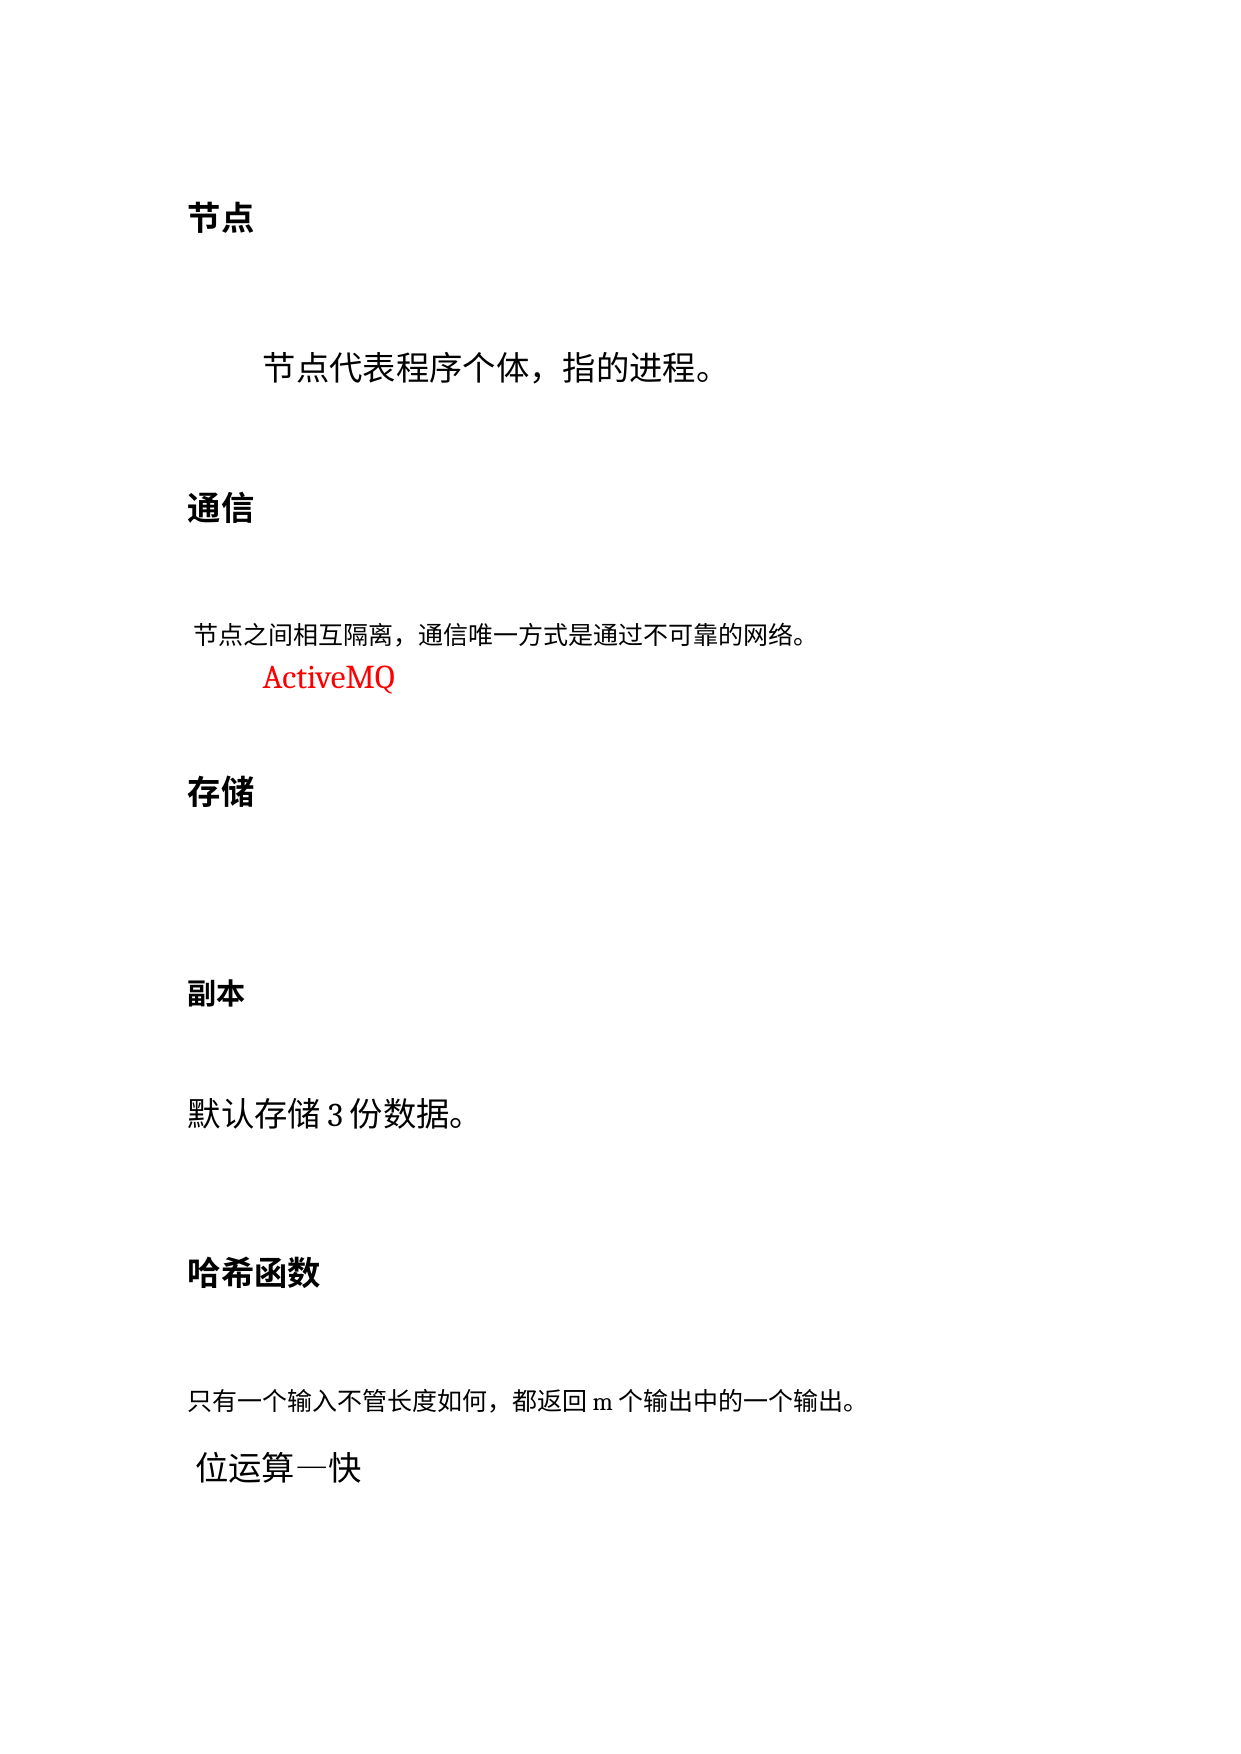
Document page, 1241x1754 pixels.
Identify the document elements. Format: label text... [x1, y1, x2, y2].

subtitle 存储 [187, 746, 1053, 834]
subtitle 副本 [187, 970, 1053, 1014]
text 只有一个输入不管长度如何，都返回m个输出中的一个输出。 [187, 1377, 1053, 1421]
text 节点之间相互隔离，通信唯一方式是通过不可靠的网络。 [187, 612, 1053, 656]
text 默认存储3份数据。 [187, 1068, 1053, 1156]
subtitle 节点 [187, 172, 1053, 260]
text 位运算—快 [187, 1421, 1053, 1509]
text 节点代表程序个体，指的进程。 [262, 322, 1053, 410]
subtitle 通信 [187, 462, 1053, 550]
subtitle 哈希函数 [187, 1227, 1053, 1315]
text ActiveMQ [262, 656, 1053, 700]
